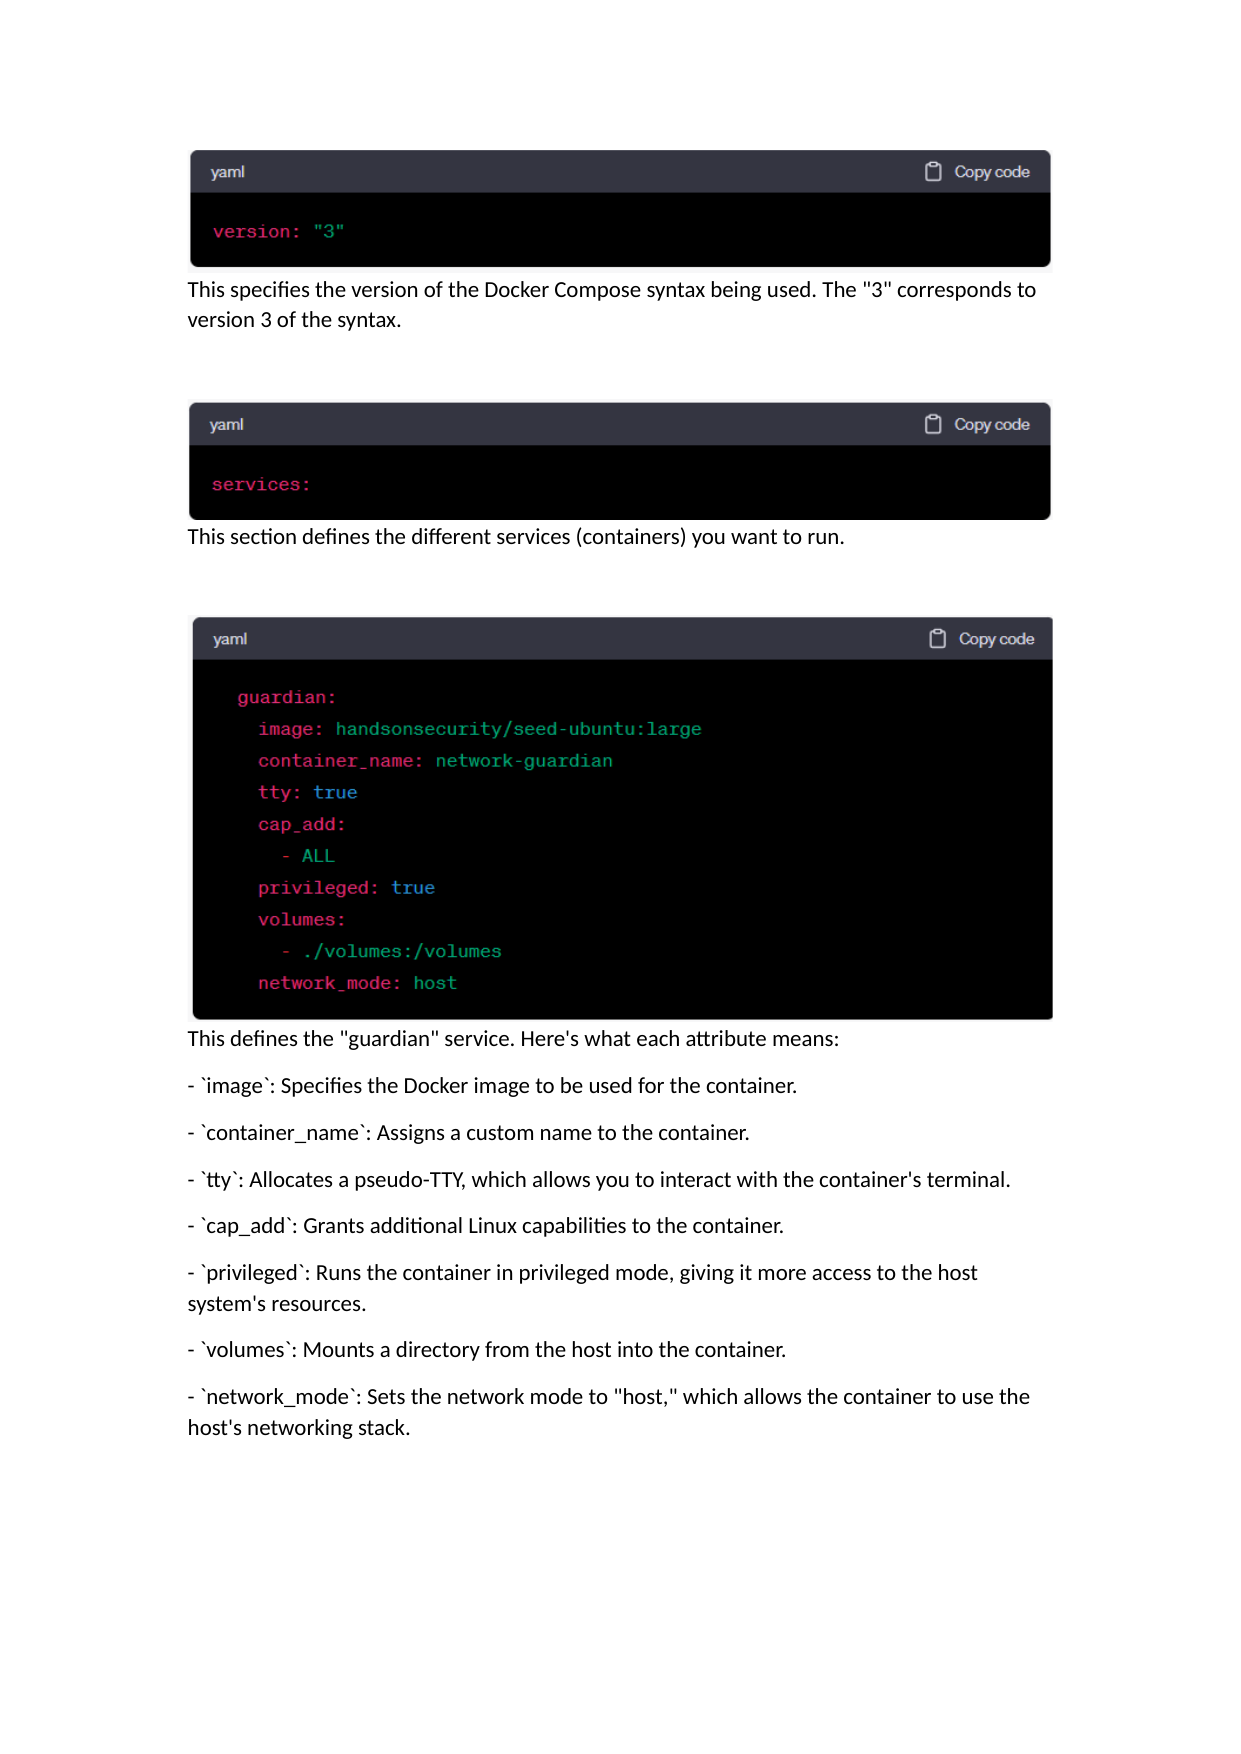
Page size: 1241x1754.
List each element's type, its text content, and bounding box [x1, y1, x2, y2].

text - `volumes`: Mounts a directory from the host into the container. [187, 1336, 1053, 1363]
picture [187, 399, 1053, 520]
text This defines the "guardian" service. Here's what each attribute means: [187, 1022, 1053, 1052]
text - `container_name`: Assigns a custom name to the container. [187, 1118, 1053, 1146]
text - `privileged`: Runs the container in privileged mode, giving it more access to the host system's resources. [187, 1258, 1053, 1317]
picture [187, 150, 1053, 273]
text - `tty`: Allocates a pseudo-TTY, which allows you to interact with the container's terminal. [187, 1165, 1053, 1193]
text This section defines the different services (containers) you want to run. [187, 520, 1053, 550]
picture [187, 615, 1053, 1022]
text This specifies the version of the Docker Compose syntax being used. The "3" corresponds to version 3 of the syntax. [187, 273, 1053, 333]
text - `image`: Specifies the Docker image to be used for the container. [187, 1071, 1053, 1099]
text - `cap_add`: Grants additional Linux capabilities to the container. [187, 1212, 1053, 1239]
text - `network_mode`: Sets the network mode to "host," which allows the container to use the host's networking stack. [187, 1382, 1053, 1441]
